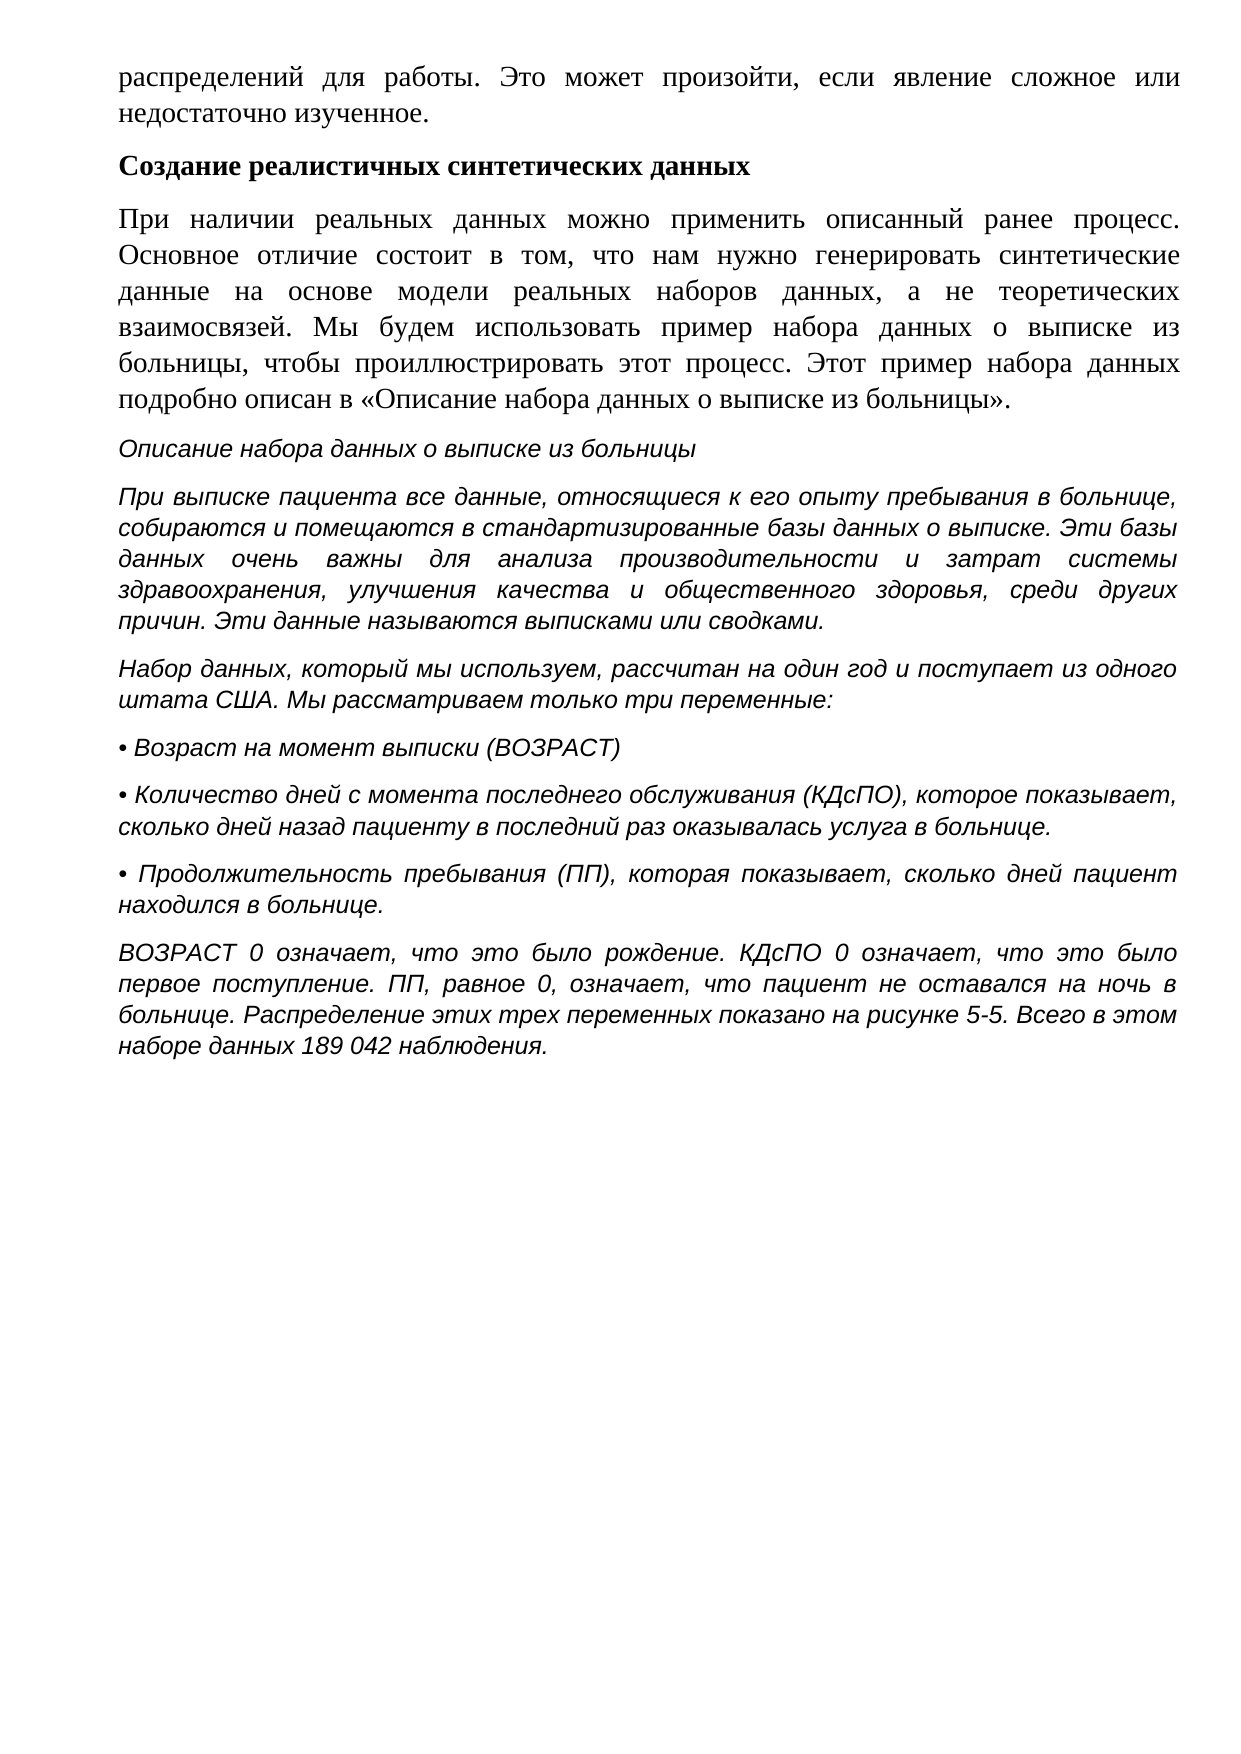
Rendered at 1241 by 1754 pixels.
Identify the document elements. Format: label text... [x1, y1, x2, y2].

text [118, 59, 1181, 129]
text • Количество дней с момента последнего обслуживания (КДсПО), которое показывает, сколько дней назад пациенту в последний раз оказывалась услуга в больнице. [118, 781, 1181, 840]
text Описание набора данных о выписке из больницы [118, 434, 1181, 463]
text Набор данных, который мы используем, рассчитан на один год и поступает из одного штата США. Мы рассматриваем только три переменные: [118, 654, 1181, 714]
text При выписке пациента все данные, относящиеся к его опыту пребывания в больнице, собираются и помещаются в стандартизированные базы данных о выписке. Эти базы данных очень важны для анализа производительности и затрат системы здравоохранения, улучшения качества и общественного здоровья, среди других причин. Эти данные называются выписками или сводками. [118, 482, 1181, 635]
text ВОЗРАСТ 0 означает, что это было рождение. КДсПО 0 означает, что это было первое поступление. ПП, равное 0, означает, что пациент не оставался на ночь в больнице. Распределение этих трех переменных показано на рисунке 5-5. Всего в этом наборе данных 189 042 наблюдения. [118, 938, 1181, 1060]
text • Возраст на момент выписки (ВОЗРАСТ) [118, 733, 1181, 762]
text При наличии реальных данных можно применить описанный ранее процесс. Основное отличие состоит в том, что нам нужно генерировать синтетические данные на основе модели реальных наборов данных, а не теоретических взаимосвязей. Мы будем использовать пример набора данных о выписке из больницы, чтобы проиллюстрировать этот процесс. Этот пример набора данных подробно описан в «Описание набора данных о выписке из больницы». [118, 201, 1181, 415]
text Создание реалистичных синтетических данных [118, 148, 1181, 182]
text • Продолжительность пребывания (ПП), которая показывает, сколько дней пациент находился в больнице. [118, 859, 1181, 919]
